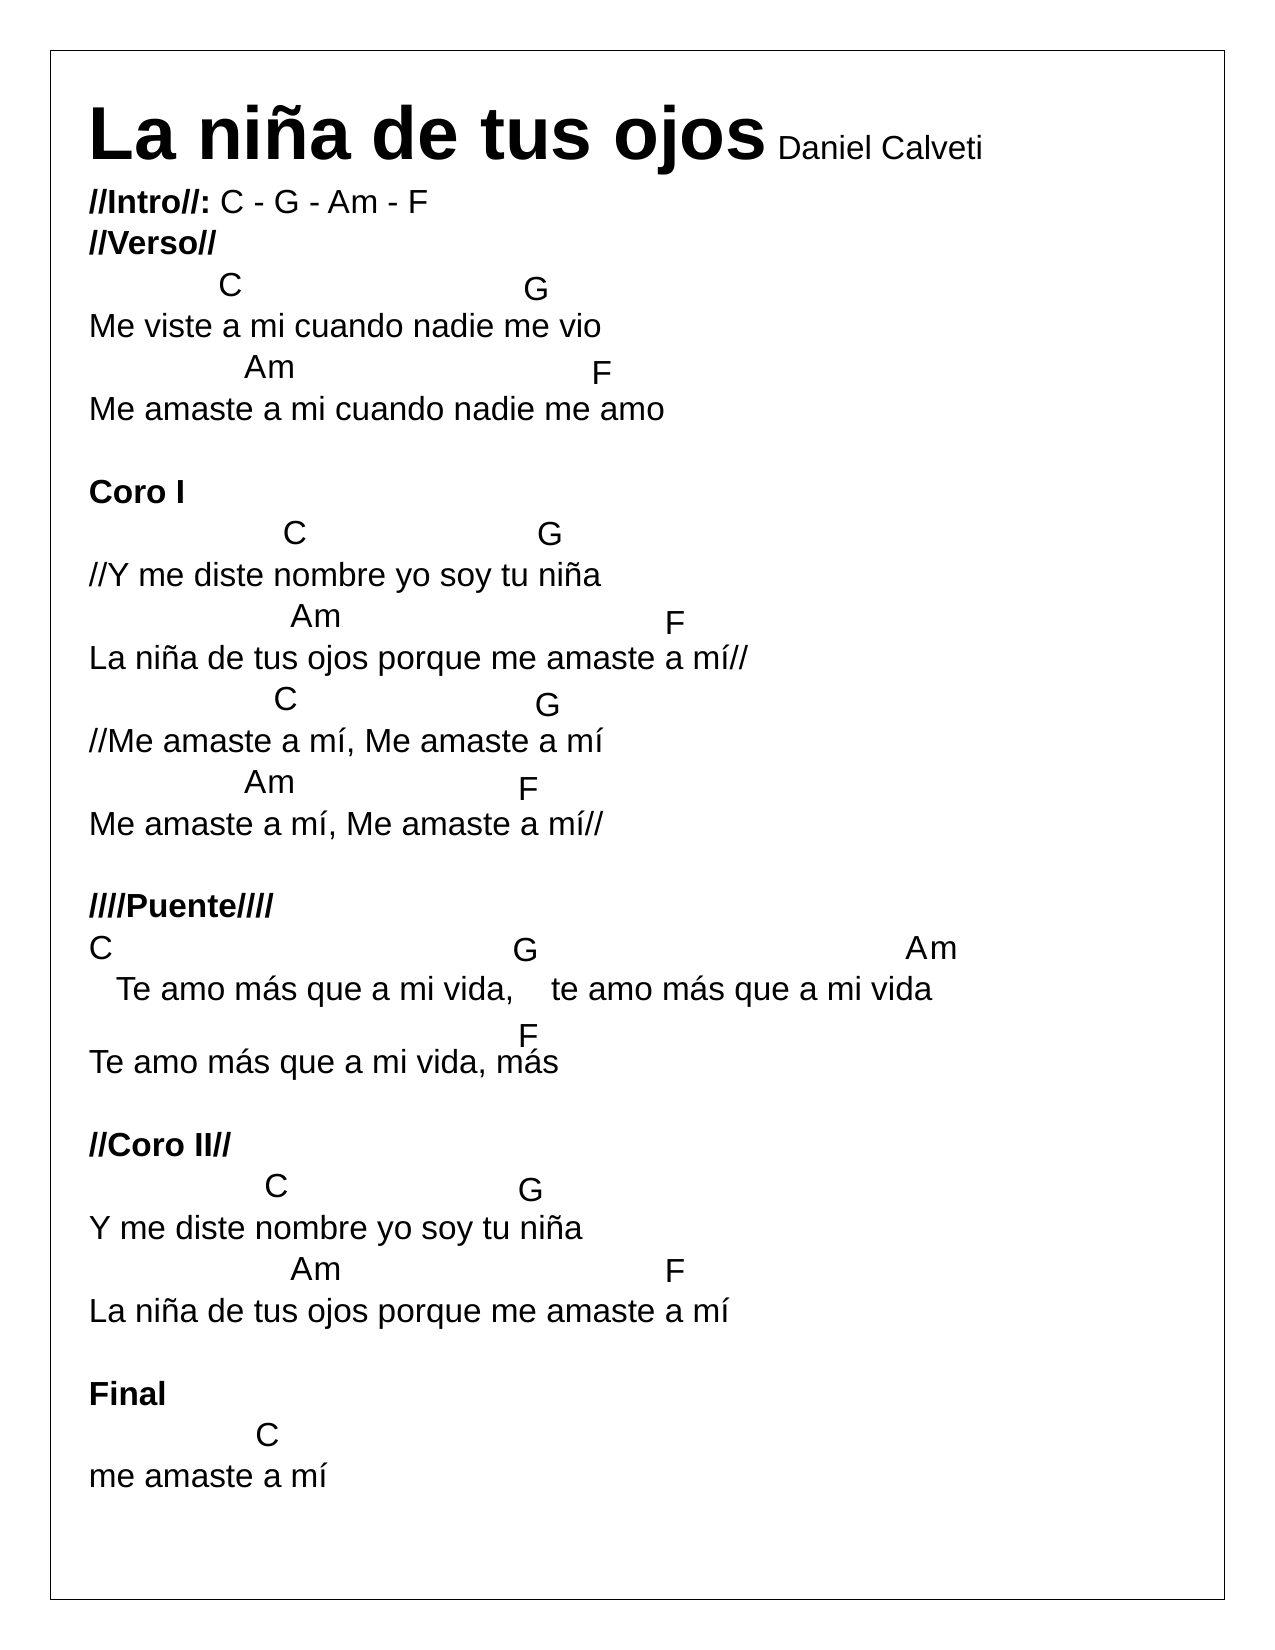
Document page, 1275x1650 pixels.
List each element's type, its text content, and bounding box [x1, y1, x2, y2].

text La niña de tus ojos porque me amaste a mí// [89, 638, 1186, 676]
text La niña de tus ojos porque me amaste a mí [89, 1291, 1186, 1329]
text //Y me diste nombre yo soy tu niña [89, 555, 1186, 593]
text Me amaste a mi cuando nadie me amo [89, 389, 1186, 427]
text A m [89, 762, 1186, 801]
text C [89, 513, 1186, 552]
text ////Puente//// [89, 887, 1186, 925]
text A m [89, 1249, 1186, 1288]
text La niña de tus ojos Daniel Calveti [89, 89, 1186, 175]
text C [89, 265, 1186, 303]
text C [89, 1166, 1186, 1205]
text Te amo más que a mi vida, te amo más que a mi vida [89, 969, 1186, 1008]
text Me viste a mi cuando nadie me vio [89, 306, 1186, 344]
text //Coro II// [89, 1125, 1186, 1163]
text me amaste a mí [89, 1457, 1186, 1495]
text C A m [89, 928, 1186, 966]
text Me amaste a mí, Me amaste a mí// [89, 804, 1186, 842]
text C [89, 679, 1186, 718]
text Coro I [89, 472, 1186, 510]
text C [89, 1415, 1186, 1453]
text A m [89, 348, 1186, 386]
text //Intro//: C - G - A m - F [89, 182, 1186, 220]
text Y me diste nombre yo soy tu niña [89, 1208, 1186, 1246]
text A m [89, 596, 1186, 635]
text //Me amaste a mí, Me amaste a mí [89, 721, 1186, 759]
text Te amo más que a mi vida, más [89, 1042, 1186, 1080]
text //Verso// [89, 223, 1186, 262]
text Final [89, 1374, 1186, 1412]
